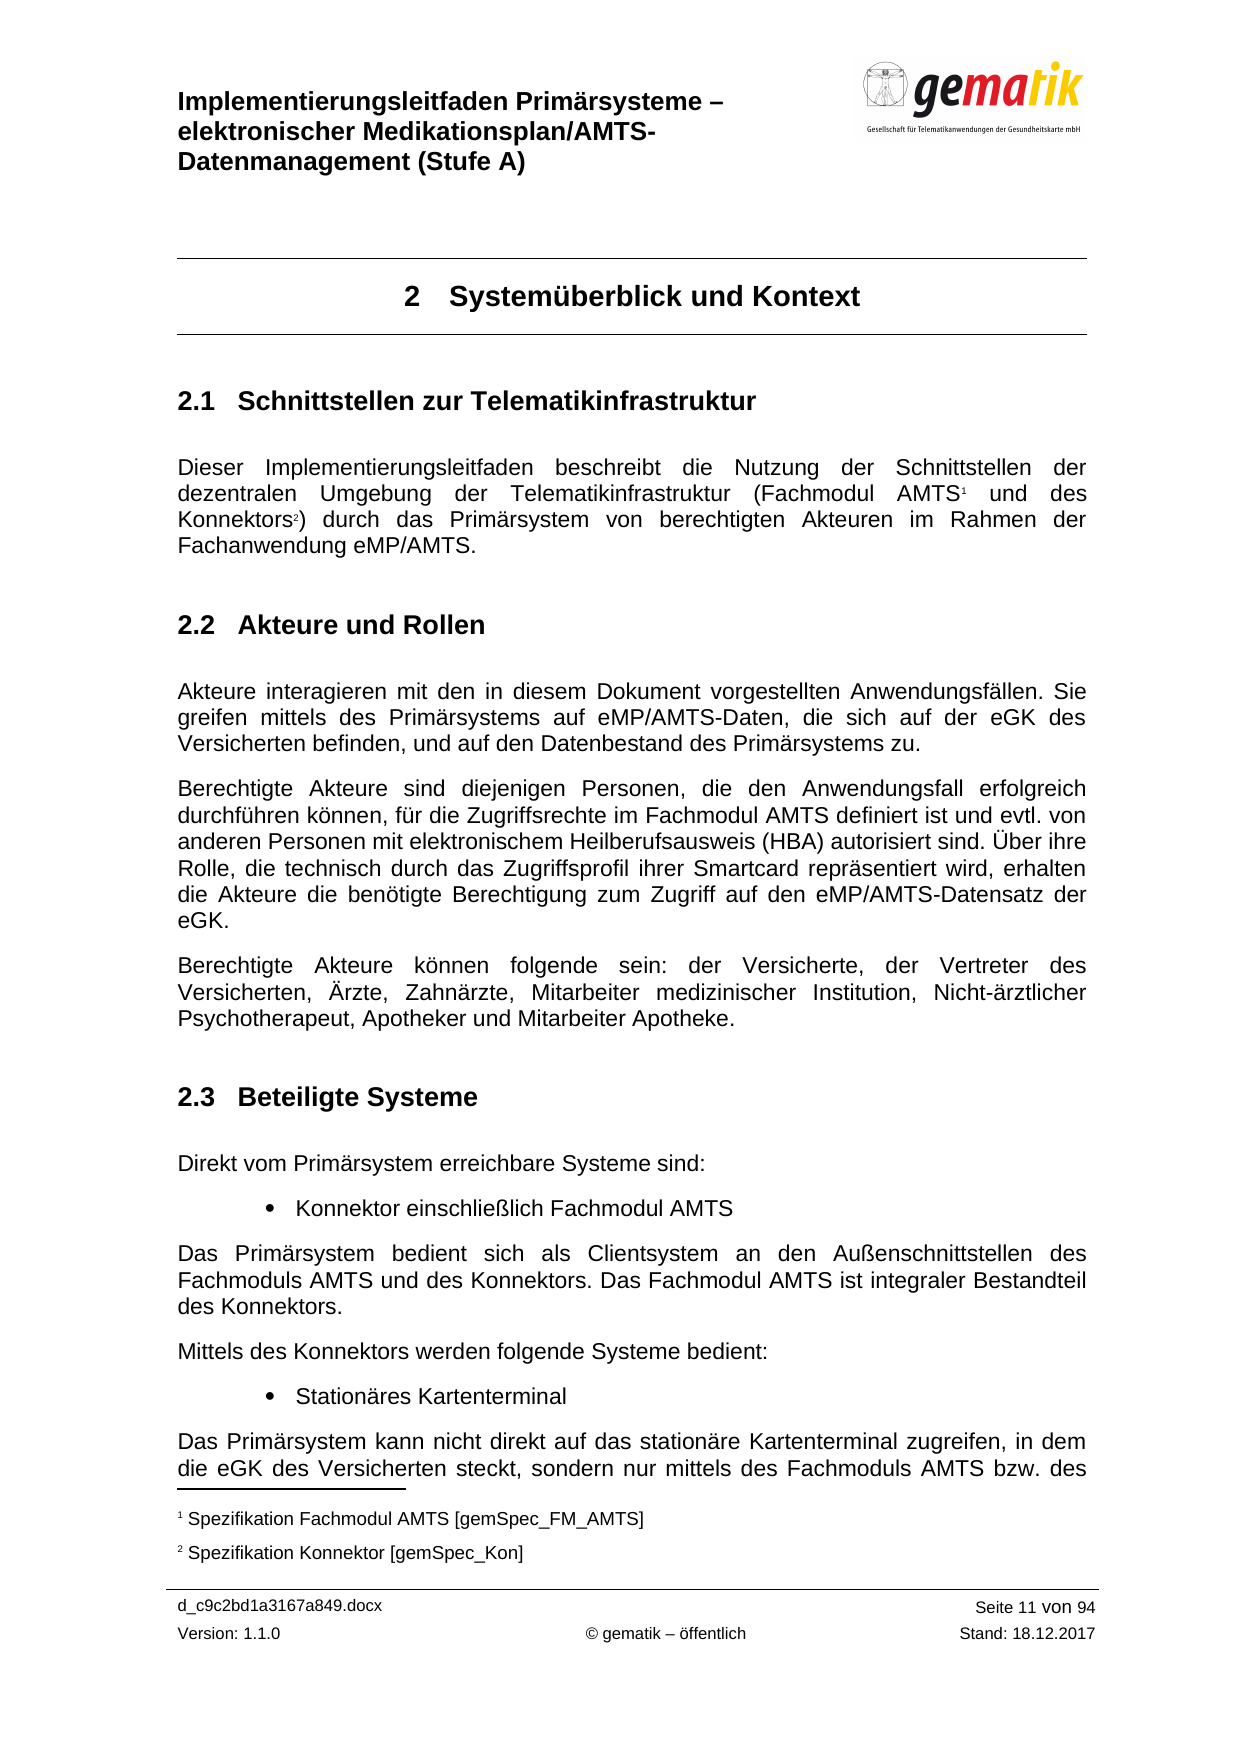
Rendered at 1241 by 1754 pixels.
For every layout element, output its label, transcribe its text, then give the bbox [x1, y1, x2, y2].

subtitle Beteiligte Systeme [177, 1081, 1087, 1113]
text Dieser Implementierungsleitfaden beschreibt die Nutzung der Schnittstellen der dezentralen Umgebung der Telematikinfrastruktur (Fachmodul AMTS und des Konnektors) durch das Primärsystem von berechtigten Akteuren im Rahmen der Fachanwendung eMP/AMTS. [177, 453, 1087, 559]
subtitle Akteure und Rollen [177, 609, 1087, 640]
list Konnektor einschließlich Fachmodul AMTS [266, 1195, 1087, 1222]
text Mittels des Konnektors werden folgende Systeme bedient: [177, 1338, 1087, 1364]
picture [854, 56, 1086, 143]
subtitle Systemüberblick und Kontext [177, 259, 1087, 334]
text Berechtigte Akteure können folgende sein: der Versicherte, der Vertreter des Versicherten, Ärzte, Zahnärzte, Mitarbeiter medizinischer Institution, Nicht-ärztlicher Psychotherapeut, Apotheker und Mitarbeiter Apotheke. [177, 952, 1087, 1031]
text Akteure interagieren mit den in diesem Dokument vorgestellten Anwendungsfällen. Sie greifen mittels des Primärsystems auf eMP/AMTS-Daten, die sich auf der eGK des Versicherten befinden, und auf den Datenbestand des Primärsystems zu. [177, 678, 1087, 757]
list Stationäres Kartenterminal [266, 1383, 1087, 1409]
text Direkt vom Primärsystem erreichbare Systeme sind: [177, 1150, 1087, 1176]
text Das Primärsystem bedient sich als Clientsystem an den Außenschnittstellen des Fachmoduls AMTS und des Konnektors. Das Fachmodul AMTS ist integraler Bestandteil des Konnektors. [177, 1240, 1087, 1319]
text Berechtigte Akteure sind diejenigen Personen, die den Anwendungsfall erfolgreich durchführen können, für die Zugriffsrechte im Fachmodul AMTS definiert ist und evtl. von anderen Personen mit elektronischem Heilberufsausweis (HBA) autorisiert sind. Über ihre Rolle, die technisch durch das Zugriffsprofil ihrer Smartcard repräsentiert wird, erhalten die Akteure die benötigte Berechtigung zum Zugriff auf den eMP/AMTS-Datensatz der eGK. [177, 775, 1087, 933]
subtitle Schnittstellen zur Telematikinfrastruktur [177, 385, 1087, 416]
